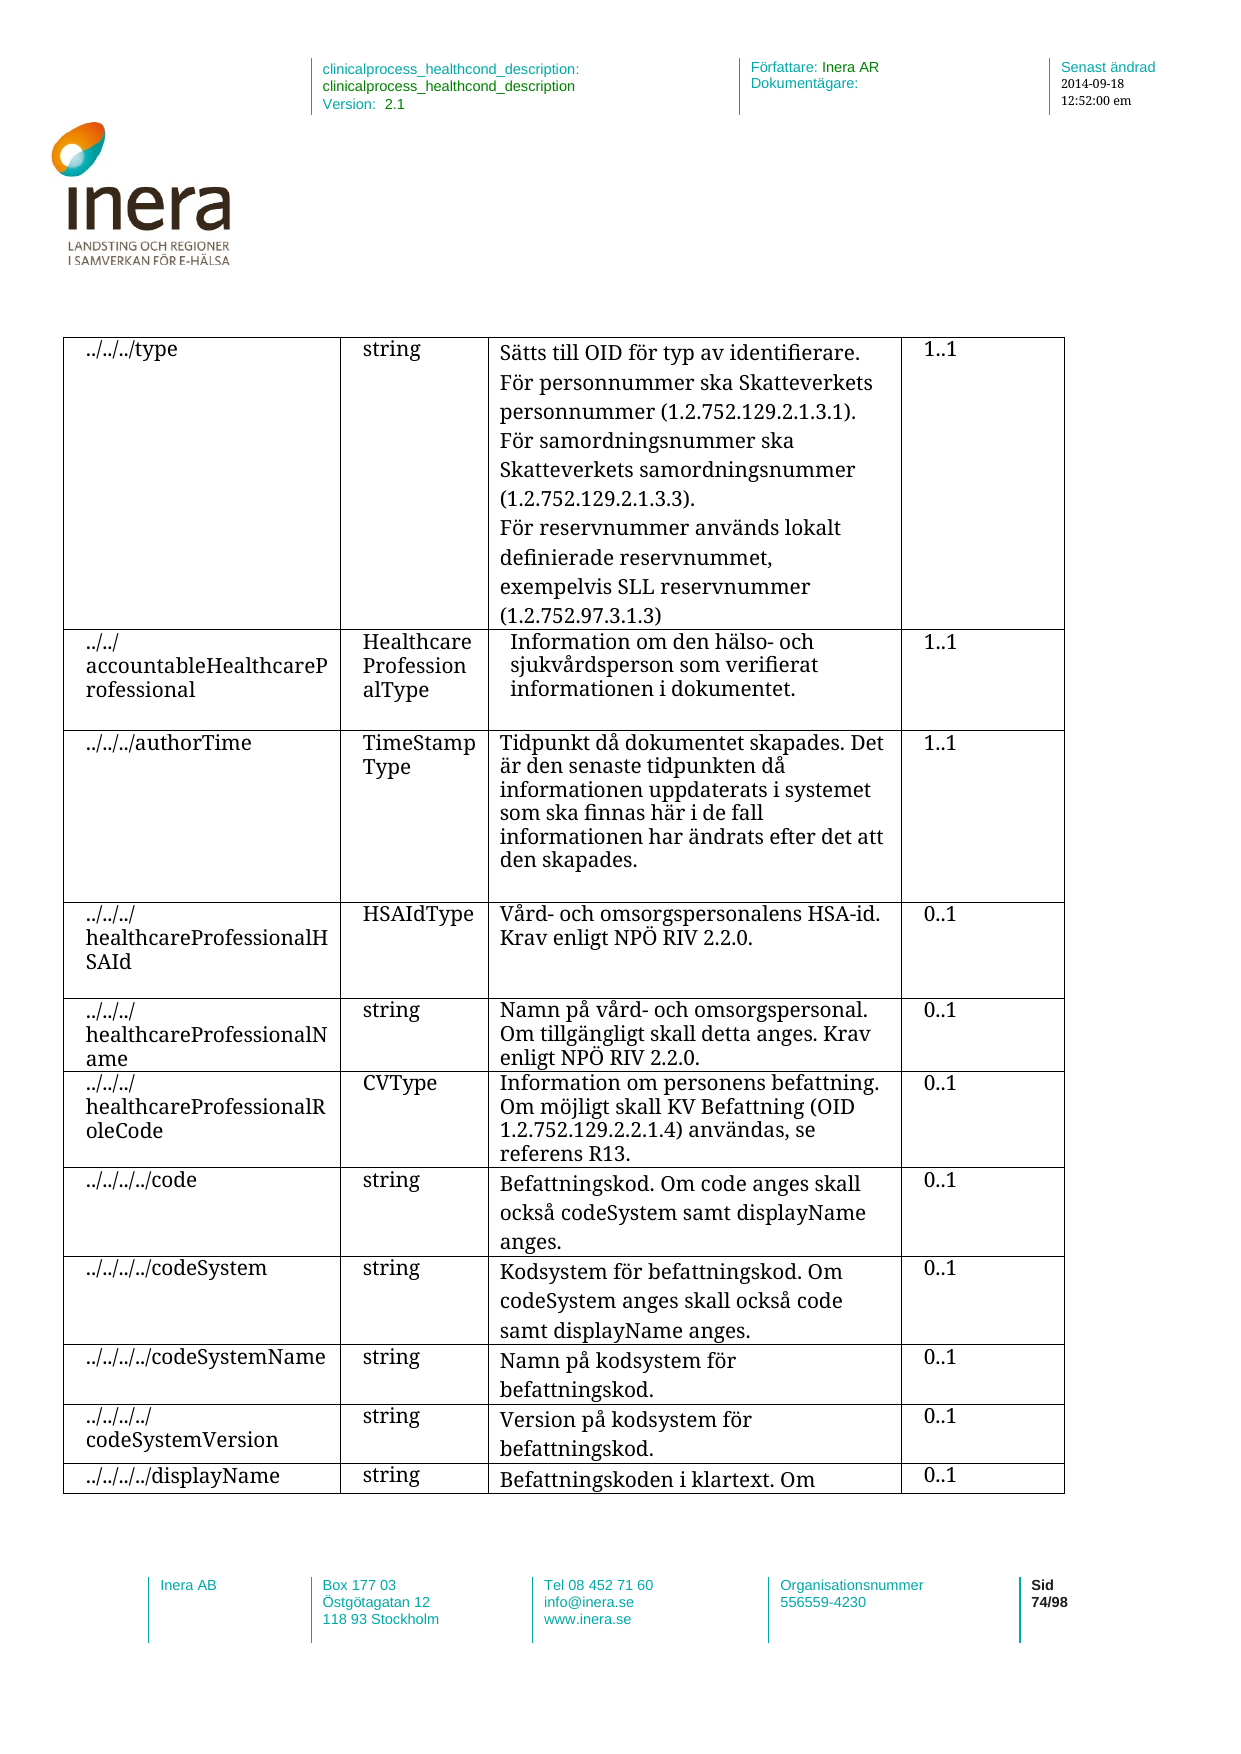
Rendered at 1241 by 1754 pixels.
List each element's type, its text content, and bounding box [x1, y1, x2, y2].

table_cell string [341, 1345, 488, 1404]
table_cell string [341, 1257, 488, 1344]
table_cell CVType [341, 1072, 488, 1167]
table_cell ../../../../displayName [64, 1464, 340, 1493]
table_cell string [341, 1168, 488, 1256]
table_cell ../../../healthcareProfessionalHSAId [64, 903, 340, 998]
table_cell Befattningskoden i klartext. Om separat displayName inte finns i producerande system skall samma värde som i code anges. [489, 1464, 901, 1493]
table_cell HSAIdType [341, 903, 488, 998]
table_cell Version på kodsystem för befattningskod. [489, 1405, 901, 1463]
table_cell ../../../healthcareProfessionalName [64, 999, 340, 1071]
table_cell ../../../../code [64, 1168, 340, 1256]
table_cell Information om den hälso- och sjukvårdsperson som verifierat informationen i dokumentet. [489, 630, 901, 730]
table_cell 0..1 [902, 1257, 1064, 1344]
table_cell Vård- och omsorgspersonalens HSA-id. Krav enligt NPÖ RIV 2.2.0. [489, 903, 901, 998]
table_cell ../../../../codeSystemName [64, 1345, 340, 1404]
table_cell Namn på kodsystem för befattningskod. [489, 1345, 901, 1404]
picture [51, 122, 230, 265]
table_cell 0..1 [902, 1405, 1064, 1463]
table_cell Sätts till OID för typ av identifierare. För personnummer ska Skatteverkets personnummer (1.2.752.129.2.1.3.1). För samordningsnummer ska Skatteverkets samordningsnummer (1.2.752.129.2.1.3.3). För reservnummer används lokalt definierade reservnummet, exempelvis SLL reservnummer (1.2.752.97.3.1.3) [489, 338, 901, 629]
table_cell TimeStampType [341, 731, 488, 902]
table_cell Namn på vård- och omsorgspersonal. Om tillgängligt skall detta anges. Krav enligt NPÖ RIV 2.2.0. [489, 999, 901, 1071]
table_cell 0..1 [902, 903, 1064, 998]
table_cell Kodsystem för befattningskod. Om codeSystem anges skall också code samt displayName anges. [489, 1257, 901, 1344]
table_cell 0..1 [902, 1168, 1064, 1256]
table_cell 1..1 [902, 338, 1064, 629]
table_cell ../../accountableHealthcareProfessional [64, 630, 340, 730]
table_cell ../../../authorTime [64, 731, 340, 902]
table_cell ../../../type [64, 338, 340, 629]
table_cell 1..1 [902, 731, 1064, 902]
table_cell 0..1 [902, 1464, 1064, 1493]
table_cell Tidpunkt då dokumentet skapades. Det är den senaste tidpunkten då informationen uppdaterats i systemet som ska finnas här i de fall informationen har ändrats efter det att den skapades. [489, 731, 901, 902]
table_cell 1..1 [902, 630, 1064, 730]
table_cell ../../../../codeSystem [64, 1257, 340, 1344]
table_cell string [341, 999, 488, 1071]
table_cell string [341, 1464, 488, 1493]
table_cell string [341, 1405, 488, 1463]
table_cell 0..1 [902, 1345, 1064, 1404]
table_cell 0..1 [902, 1072, 1064, 1167]
table_cell Information om personens befattning. Om möjligt skall KV Befattning (OID 1.2.752.129.2.2.1.4) användas, se referens R13. [489, 1072, 901, 1167]
table_cell HealthcareProfessionalType [341, 630, 488, 730]
table_cell ../../../../codeSystemVersion [64, 1405, 340, 1463]
table_cell ../../../healthcareProfessionalRoleCode [64, 1072, 340, 1167]
table_cell string [341, 338, 488, 629]
table_cell Befattningskod. Om code anges skall också codeSystem samt displayName anges. [489, 1168, 901, 1256]
table_cell 0..1 [902, 999, 1064, 1071]
